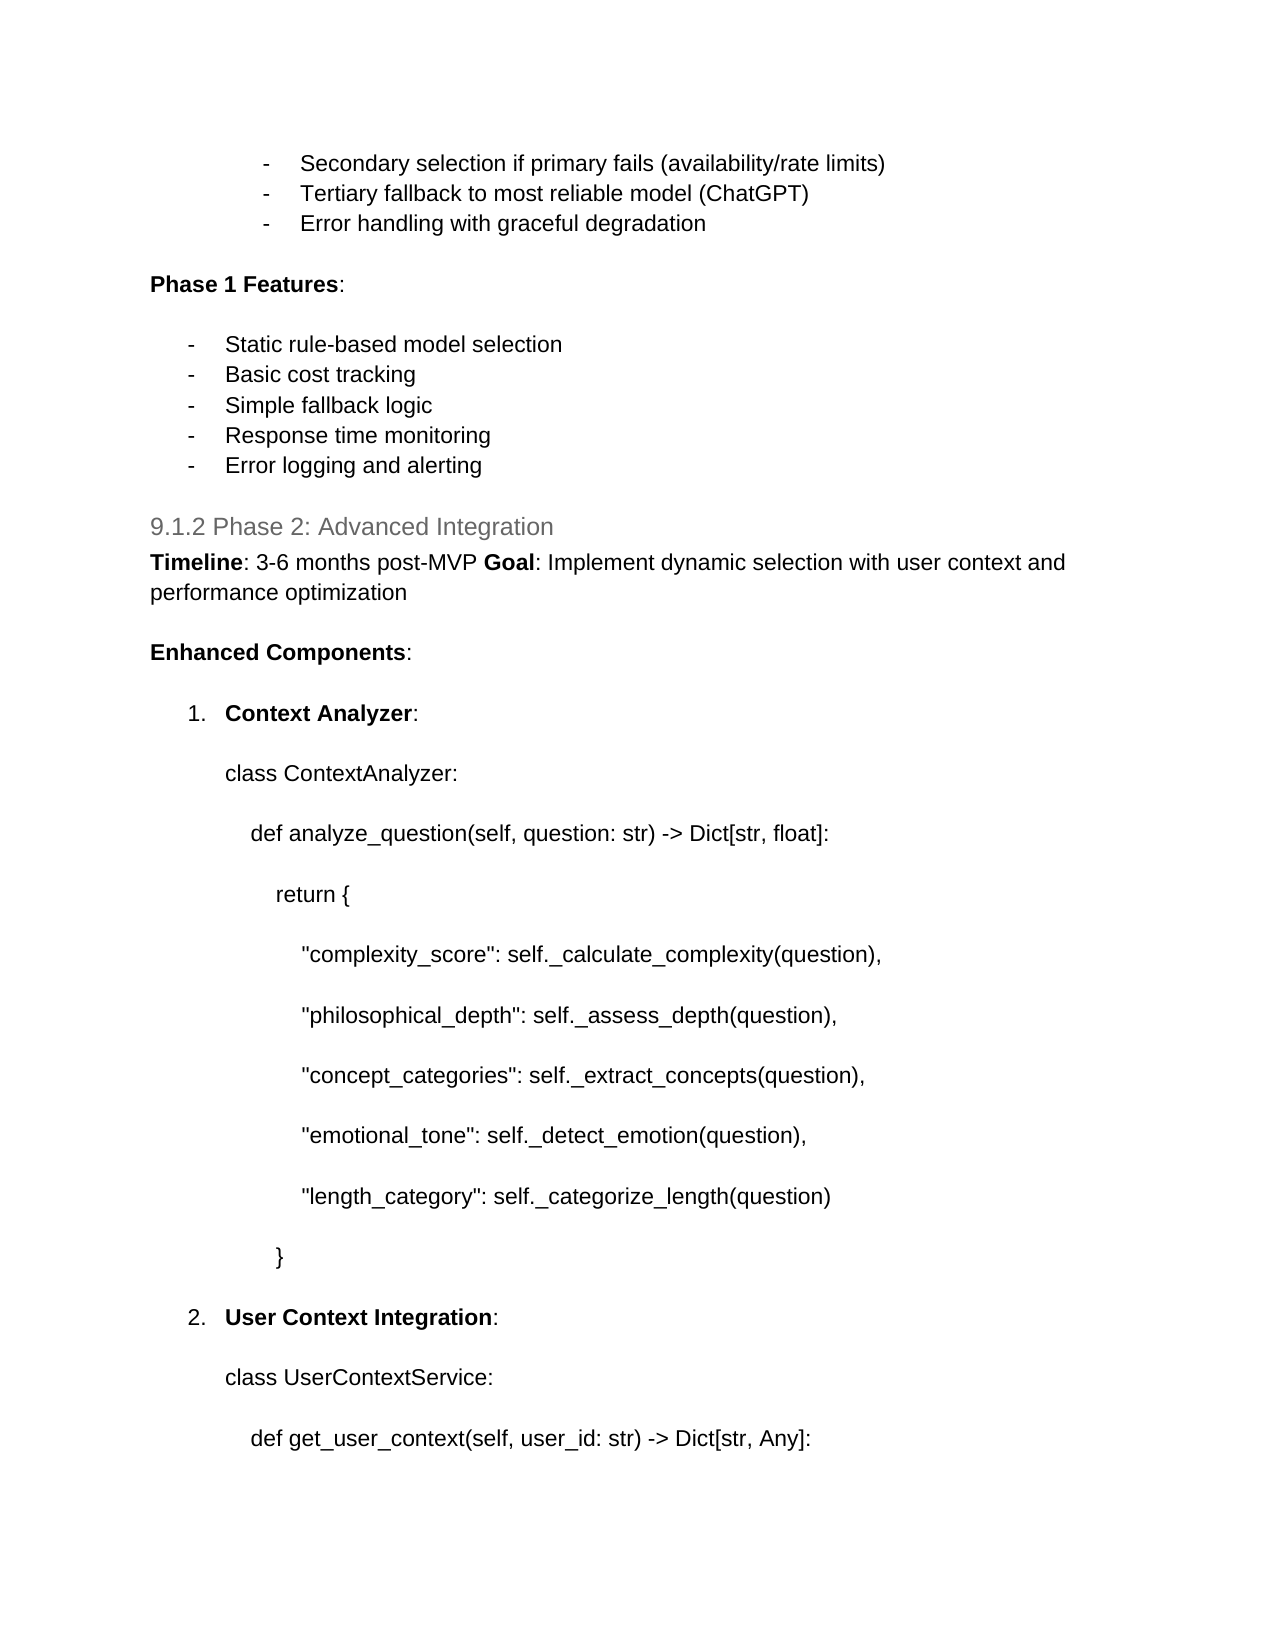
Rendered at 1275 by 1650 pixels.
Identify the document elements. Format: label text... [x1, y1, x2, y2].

subtitle 9.1.2 Phase 2: Advanced Integration [150, 511, 1125, 540]
list Error logging and alerting [187, 452, 1125, 478]
text "concept_categories": self._extract_concepts(question), [225, 1062, 1125, 1088]
list Secondary selection if primary fails (availability/rate limits) [262, 150, 1125, 176]
text Phase 1 Features: [150, 271, 1125, 297]
text class UserContextService: [225, 1364, 1125, 1391]
text def get_user_context(self, user_id: str) -> Dict[str, Any]: [225, 1424, 1125, 1451]
text class ContextAnalyzer: [225, 760, 1125, 786]
text def analyze_question(self, question: str) -> Dict[str, float]: [225, 820, 1125, 847]
list Context Analyzer: [187, 699, 1125, 726]
text "emotional_tone": self._detect_emotion(question), [225, 1122, 1125, 1149]
list Error handling with graceful degradation [262, 210, 1125, 237]
text return { [225, 881, 1125, 907]
text "complexity_score": self._calculate_complexity(question), [225, 941, 1125, 968]
list Simple fallback logic [187, 392, 1125, 418]
text "length_category": self._categorize_length(question) [225, 1183, 1125, 1209]
list Response time monitoring [187, 422, 1125, 448]
text } [225, 1243, 1125, 1270]
list Tertiary fallback to most reliable model (ChatGPT) [262, 180, 1125, 207]
list User Context Integration: [187, 1304, 1125, 1330]
text Enhanced Components: [150, 639, 1125, 666]
text Timeline: 3-6 months post-MVP Goal: Implement dynamic selection with user context and performance optimization [150, 548, 1125, 605]
text "philosophical_depth": self._assess_depth(question), [225, 1002, 1125, 1028]
list Basic cost tracking [187, 361, 1125, 388]
list Static rule-based model selection [187, 331, 1125, 358]
